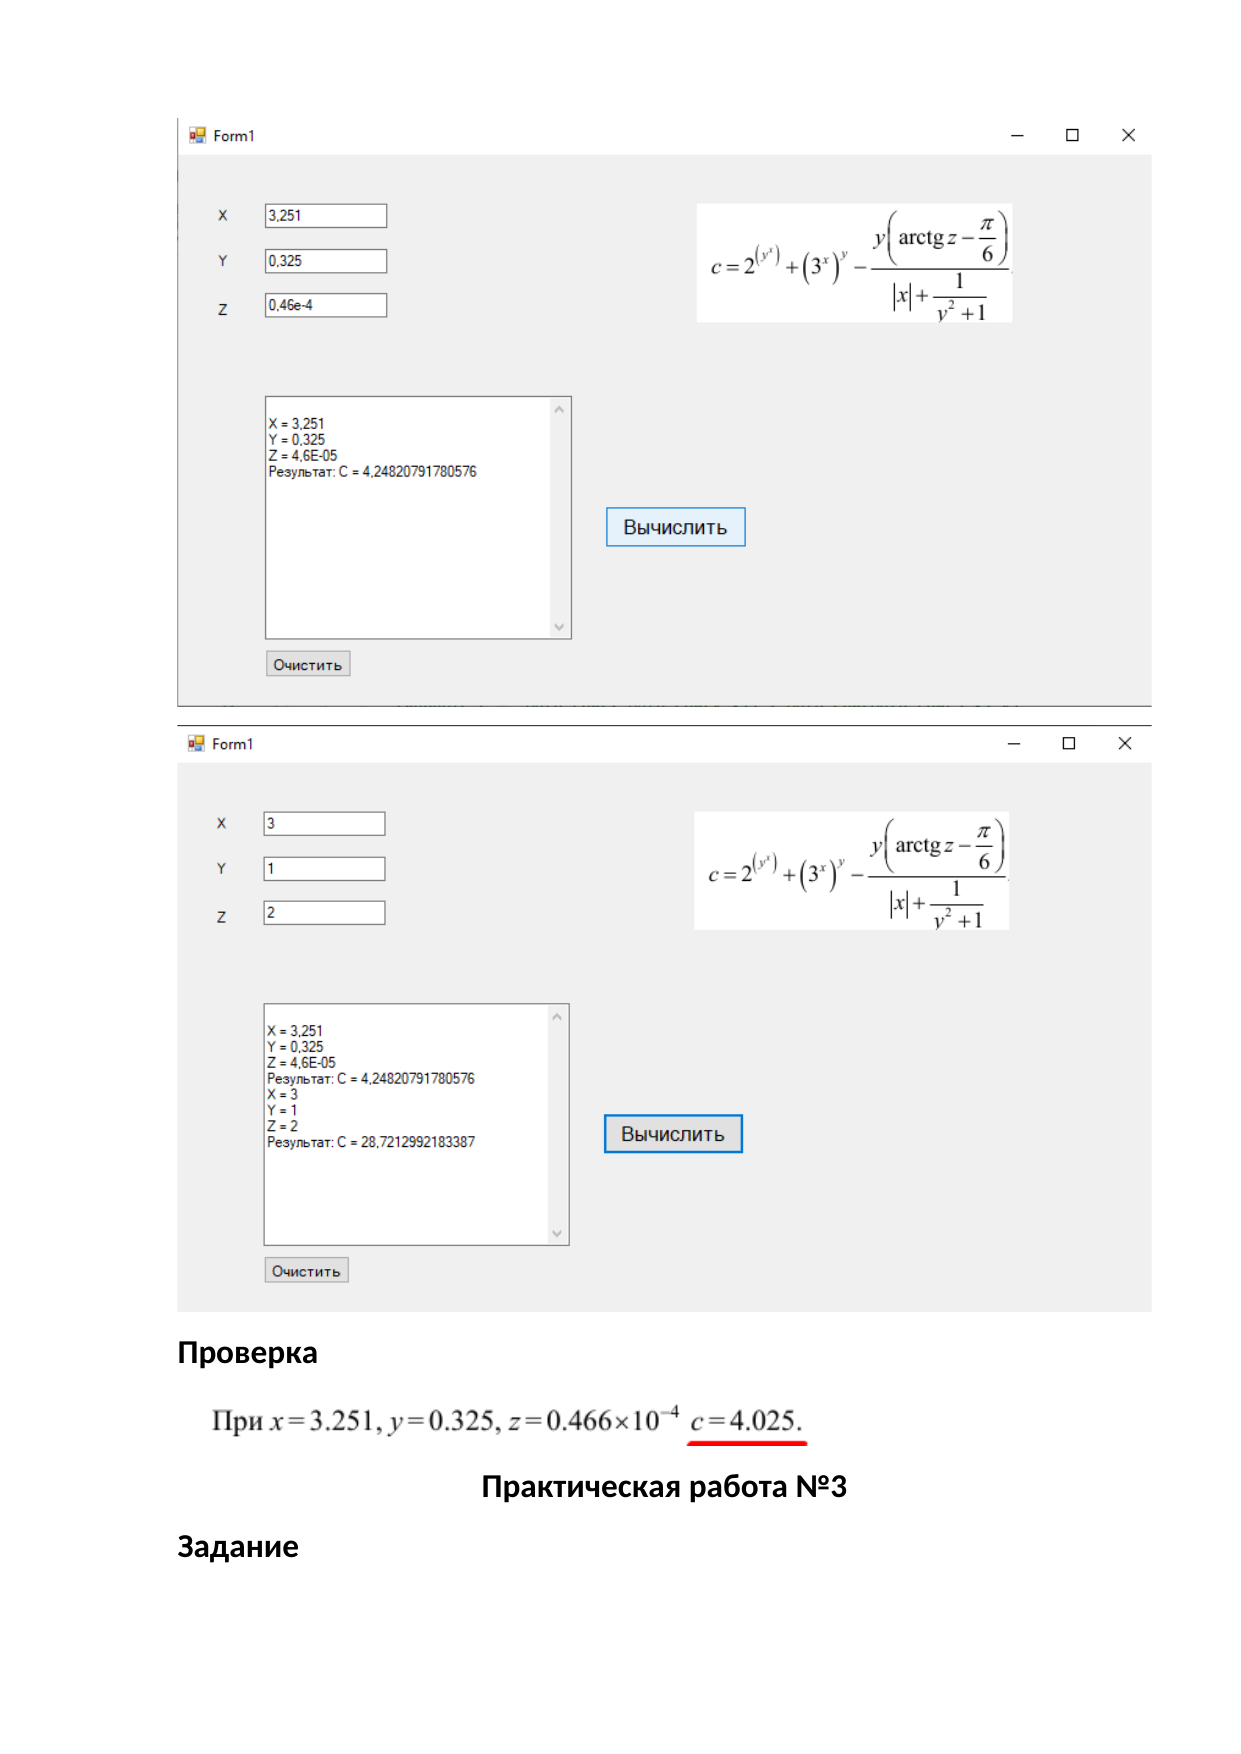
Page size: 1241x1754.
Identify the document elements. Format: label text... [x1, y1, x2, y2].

text Задание [177, 1525, 1152, 1566]
text Проверка [177, 1331, 1152, 1371]
picture [177, 118, 1152, 707]
text Практическая работа №3 [177, 1465, 1152, 1506]
picture [177, 1391, 817, 1446]
picture [177, 725, 1152, 1312]
